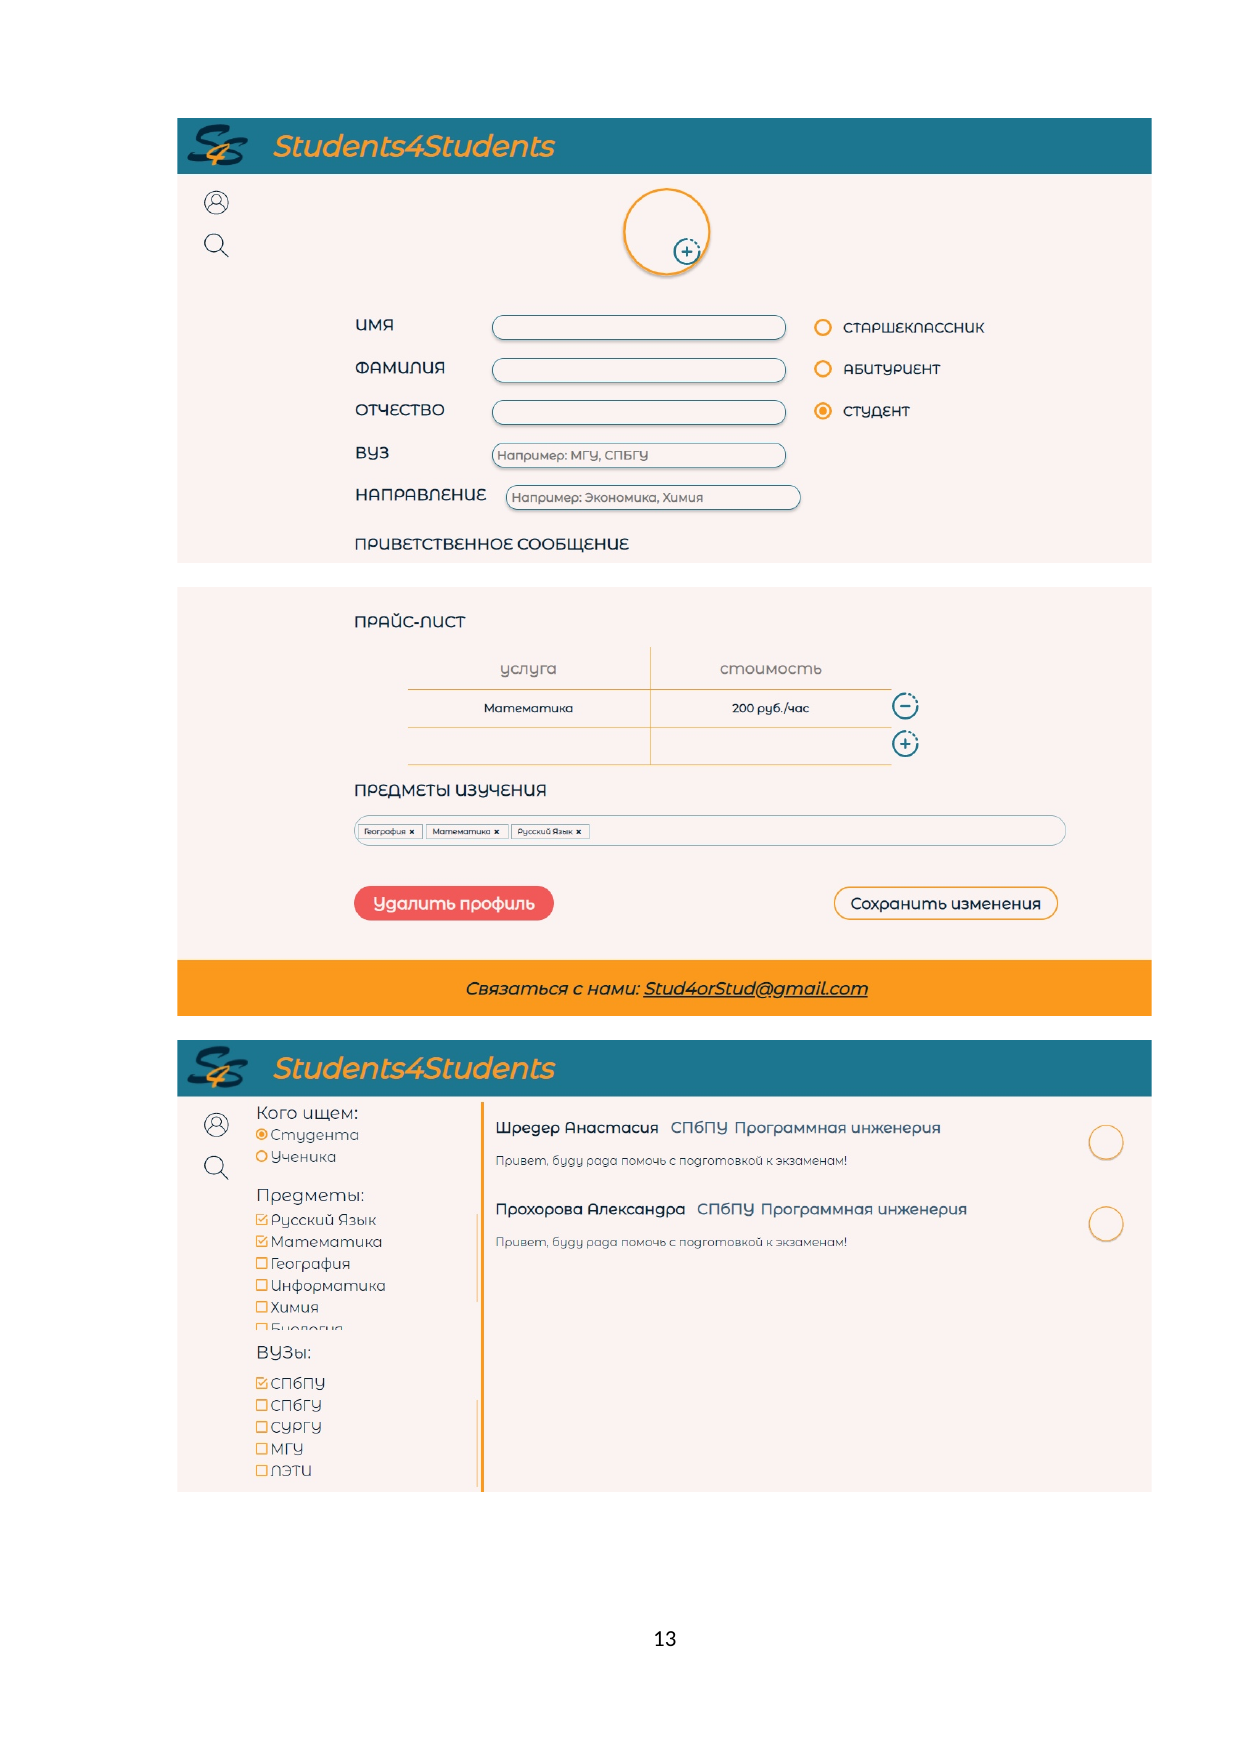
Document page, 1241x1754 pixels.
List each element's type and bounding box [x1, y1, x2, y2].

picture [177, 1040, 1152, 1492]
picture [177, 587, 1152, 1016]
picture [177, 118, 1152, 563]
